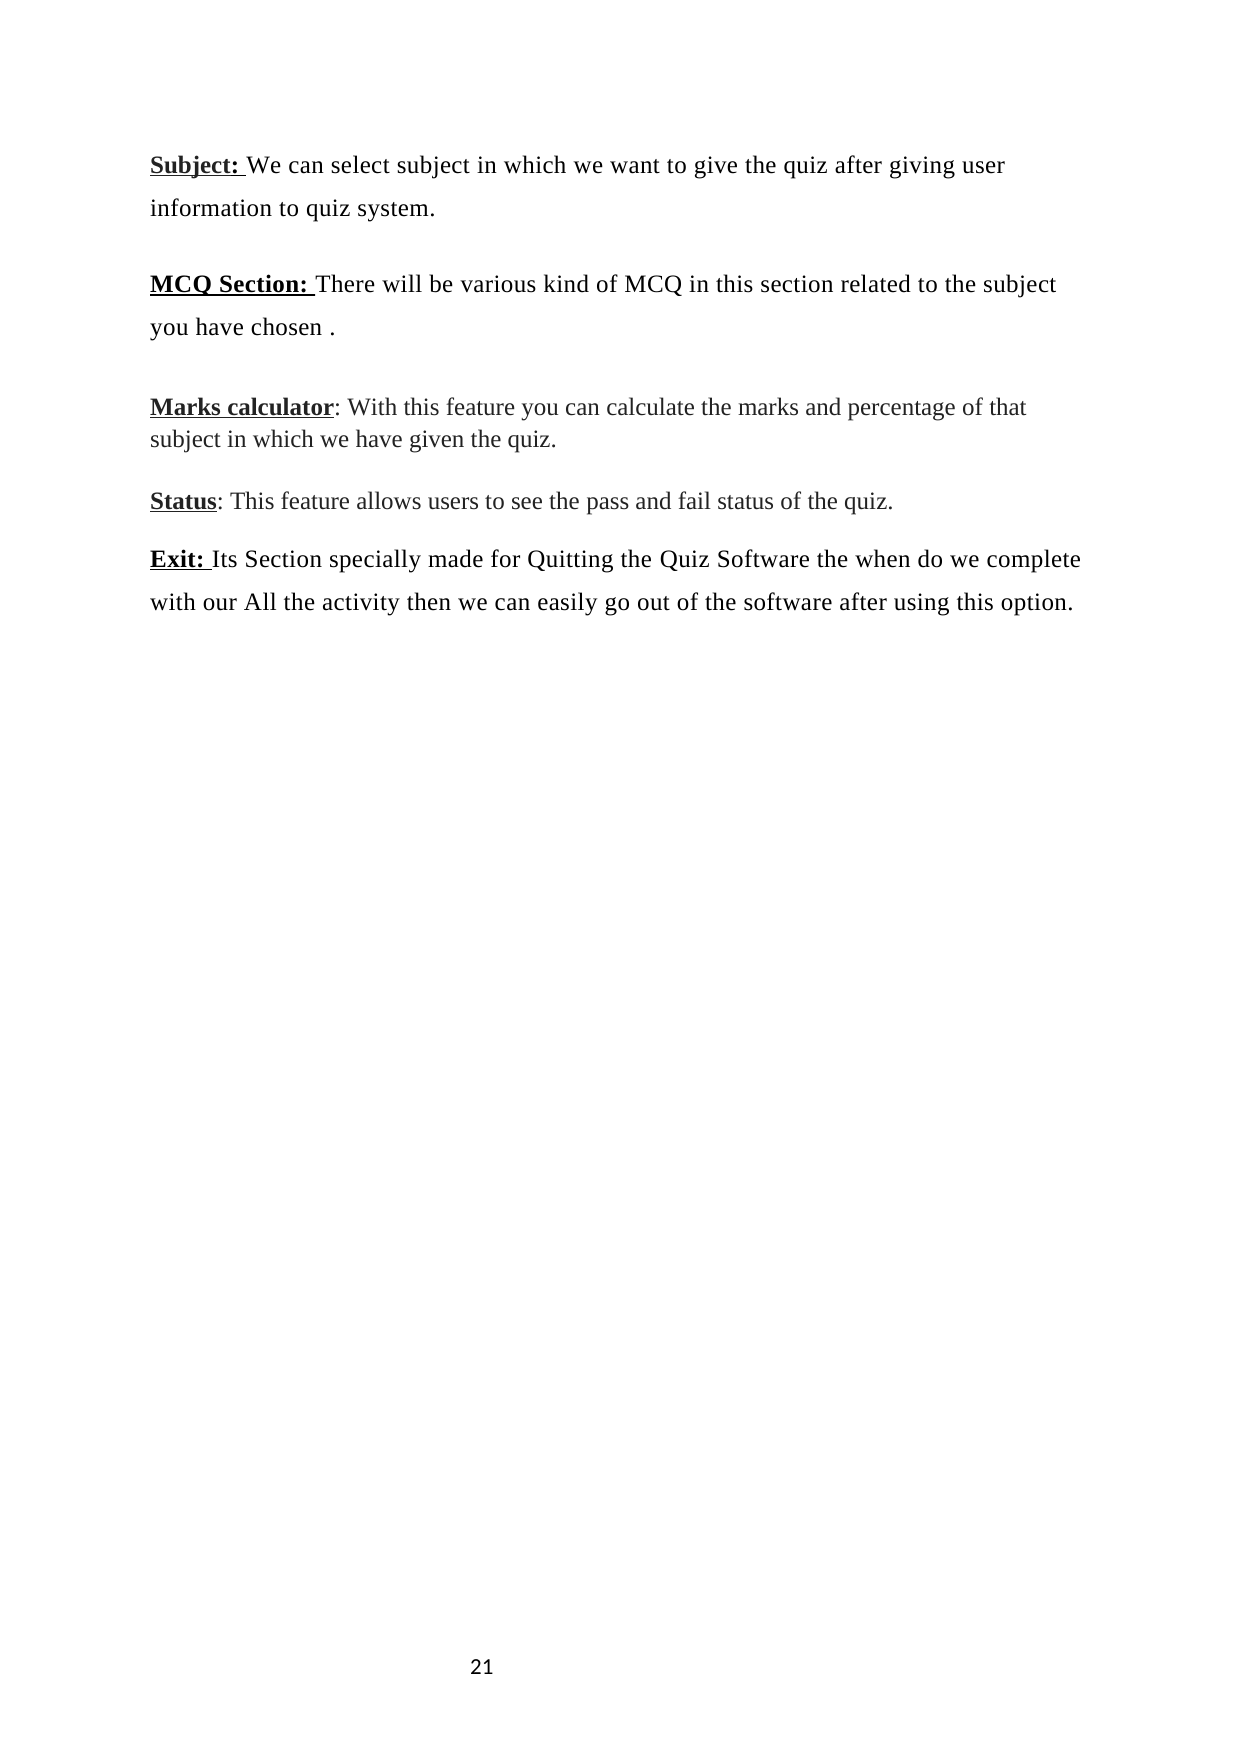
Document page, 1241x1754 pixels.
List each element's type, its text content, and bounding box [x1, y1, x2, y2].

text MCQ Section: There will be various kind of MCQ in this section related to the subject you have chosen . [150, 269, 1090, 341]
text Exit: Its Section specially made for Quitting the Quiz Software the when do we complete with our All the activity then we can easily go out of the software after using this option. [150, 544, 1090, 616]
list Status: This feature allows users to see the pass and fail status of the quiz. [150, 482, 1090, 515]
text Subject: We can select subject in which we want to give the quiz after giving user information to quiz system. [150, 150, 1090, 222]
list Marks calculator: With this feature you can calculate the marks and percentage of that subject in which we have given the quiz. [150, 388, 1090, 453]
